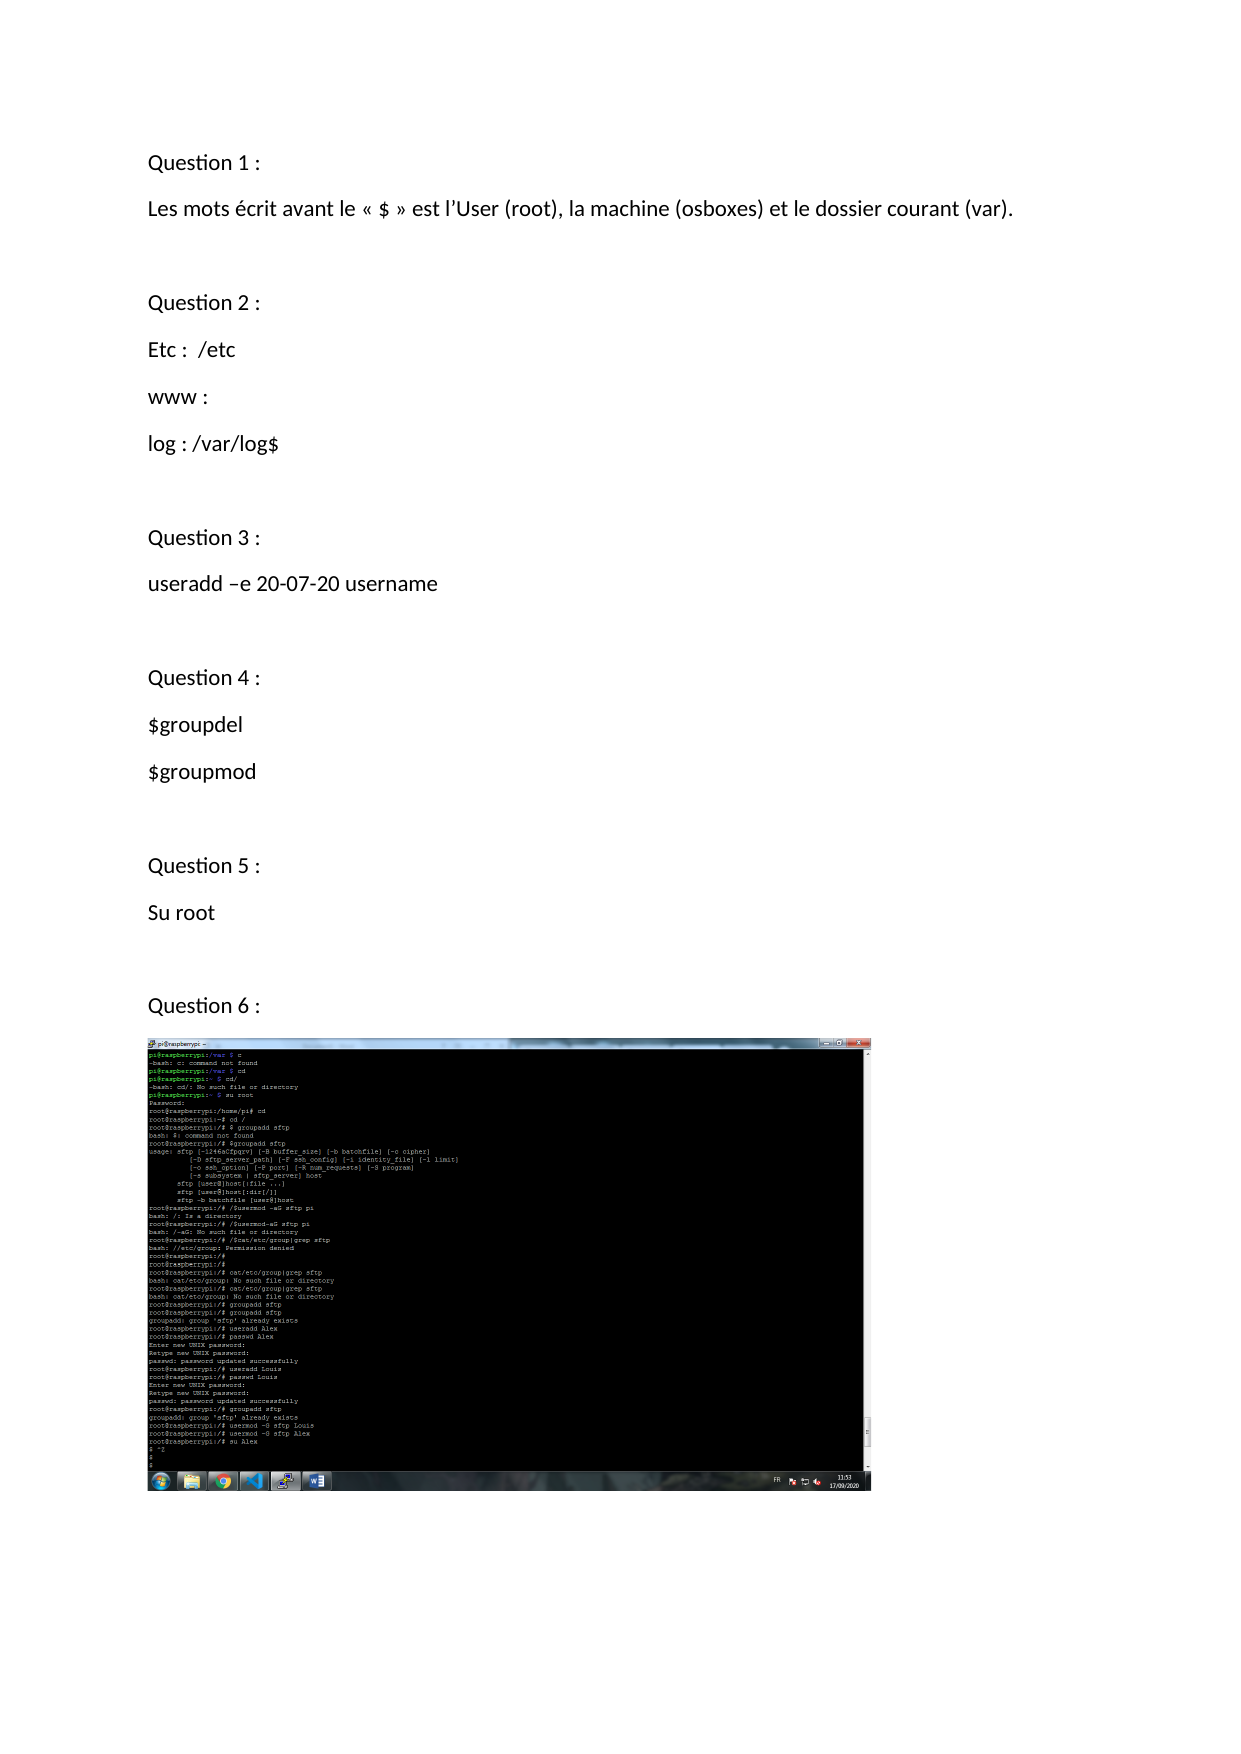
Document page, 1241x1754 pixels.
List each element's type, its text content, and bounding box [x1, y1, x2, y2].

text useradd –e 20-07-20 username [148, 569, 1093, 597]
text Question 2 : [148, 288, 1093, 316]
text Question 6 : [148, 991, 1093, 1019]
text www : [148, 382, 1093, 410]
text Question 1 : [148, 148, 1093, 176]
text Question 3 : [148, 523, 1093, 551]
picture [147, 1038, 872, 1491]
text $groupmod [148, 757, 1093, 785]
text Les mots écrit avant le « $ » est l’User (root), la machine (osboxes) et le dossier courant (var). [148, 194, 1093, 222]
text $groupdel [148, 710, 1093, 738]
text log : /var/log$ [148, 429, 1093, 457]
text Question 5 : [148, 851, 1093, 879]
text Etc : /etc [148, 335, 1093, 363]
text Su root [148, 898, 1093, 926]
text Question 4 : [148, 663, 1093, 691]
